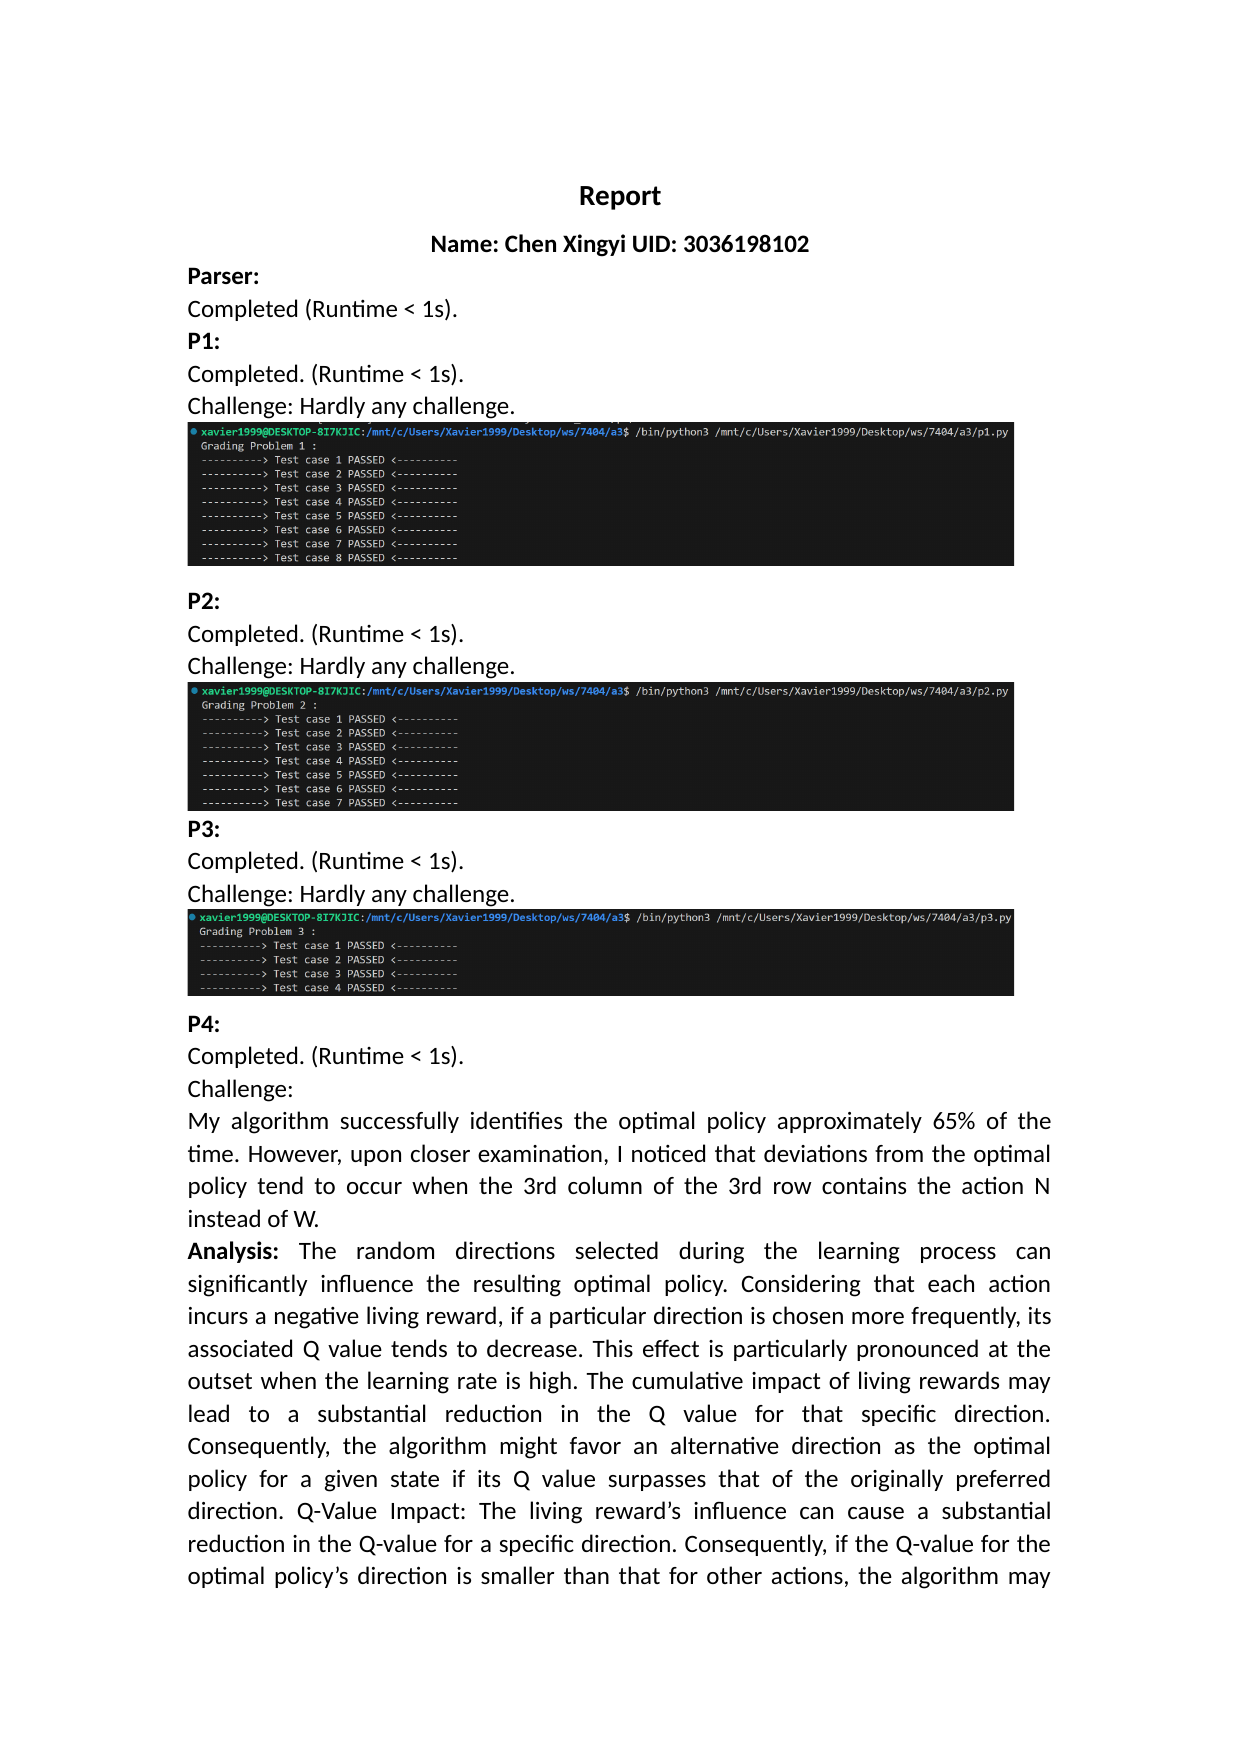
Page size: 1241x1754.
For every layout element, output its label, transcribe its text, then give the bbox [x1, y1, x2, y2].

text Parser: [187, 259, 1053, 292]
text Challenge: Hardly any challenge. [187, 389, 1053, 422]
text Completed. (Runtime < 1s). [187, 357, 1053, 389]
text Challenge: Hardly any challenge. [187, 649, 1053, 682]
text Report [187, 162, 1053, 227]
picture [187, 422, 1015, 566]
text My algorithm successfully identifies the optimal policy approximately 65% of the time. However, upon closer examination, I noticed that deviations from the optimal policy tend to occur when the 3rd column of the 3rd row contains the action N instead of W. [187, 1104, 1053, 1234]
picture [187, 909, 1015, 996]
text Name: Chen Xingyi UID: 3036198102 [187, 227, 1053, 259]
picture [187, 682, 1015, 811]
text P1: [187, 324, 1053, 357]
text Completed (Runtime < 1s). [187, 292, 1053, 324]
text P3: [187, 812, 1053, 844]
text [187, 1234, 1053, 1592]
text Completed. (Runtime < 1s). [187, 1039, 1053, 1072]
text Challenge: [187, 1072, 1053, 1104]
text P4: [187, 1007, 1053, 1039]
text Completed. (Runtime < 1s). [187, 844, 1053, 877]
text Completed. (Runtime < 1s). [187, 617, 1053, 649]
text P2: [187, 584, 1053, 617]
